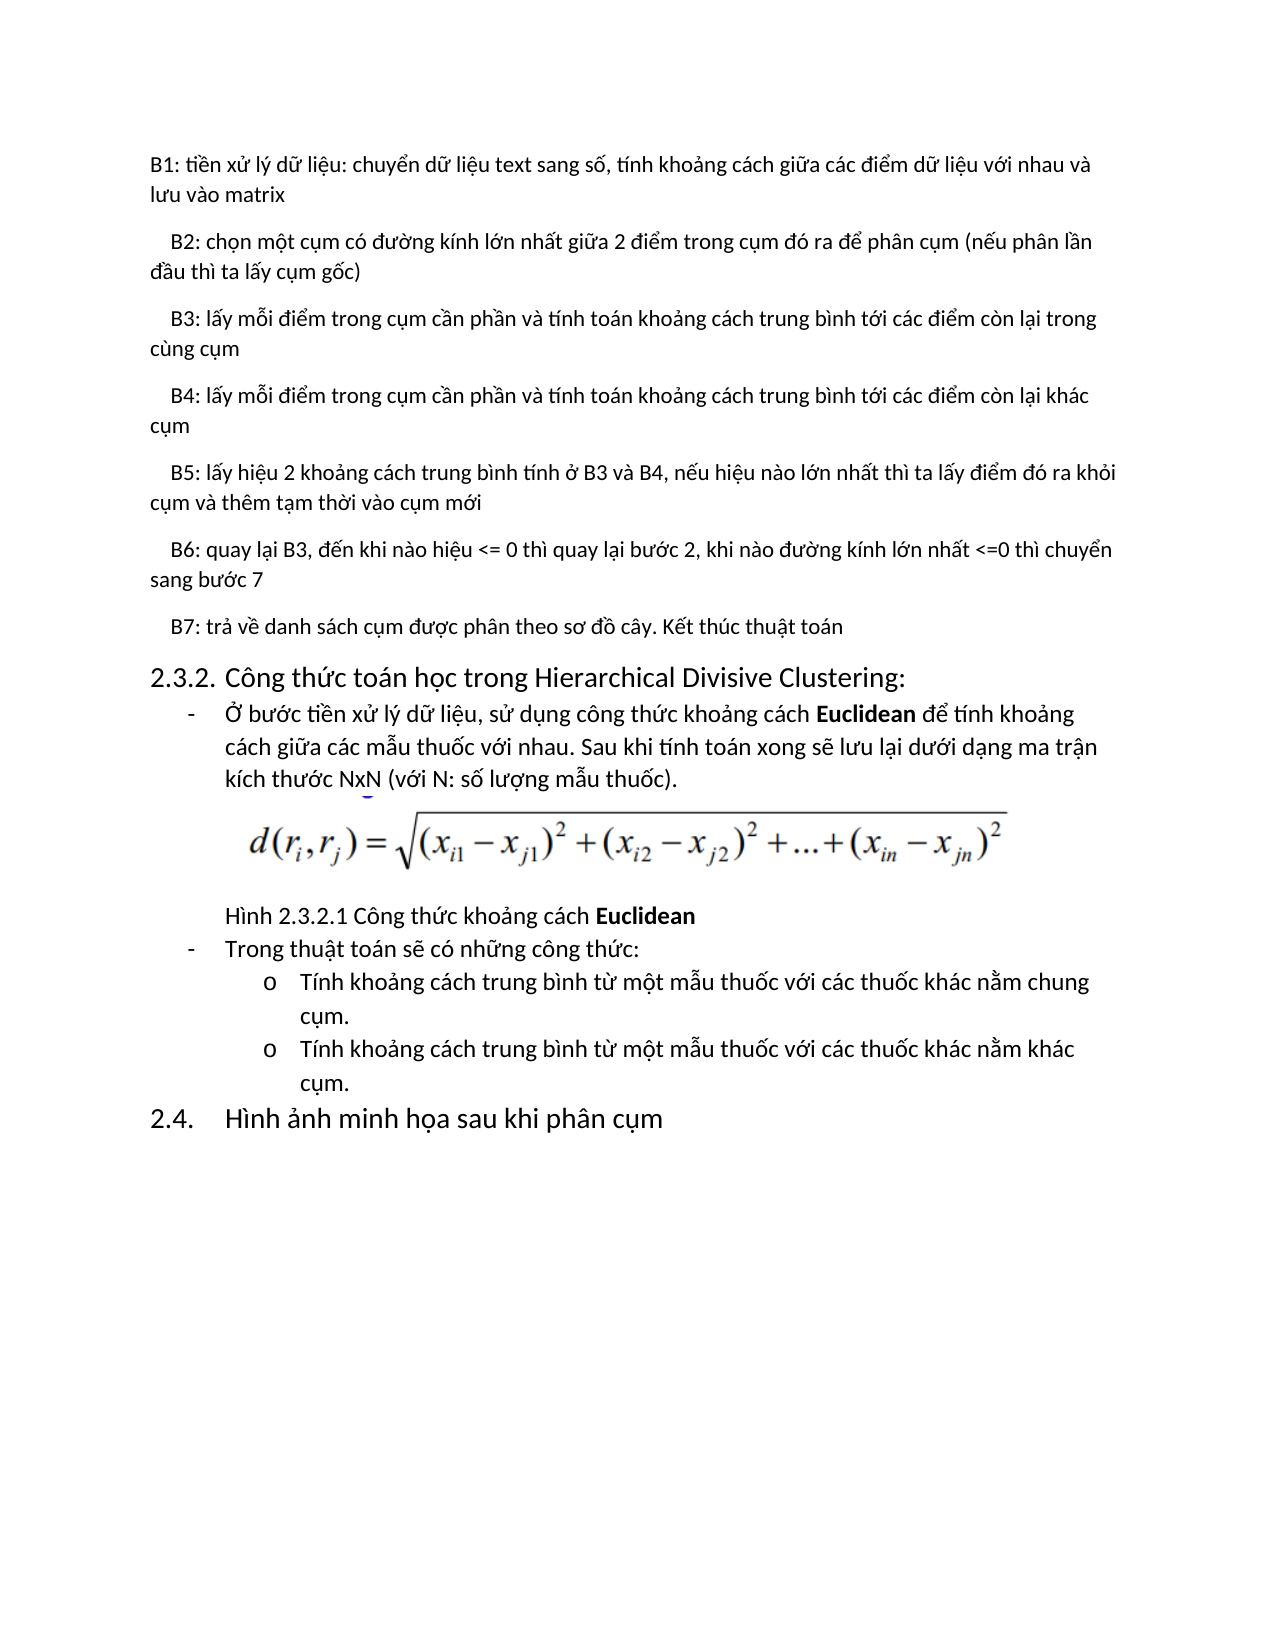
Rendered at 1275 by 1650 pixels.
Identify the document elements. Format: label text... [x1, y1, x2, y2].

list Ở bước tiền xử lý dữ liệu, sử dụng công thức khoảng cách Euclidean để tính khoảng cách giữa các mẫu thuốc với nhau. Sau khi tính toán xong sẽ lưu lại dưới dạng ma trận kích thước NxN (với N: số lượng mẫu thuốc). [187, 698, 1125, 794]
list Hình 2.3.2.1 Công thức khoảng cách Euclidean [225, 900, 1125, 931]
text B6: quay lại B3, đến khi nào hiệu <= 0 thì quay lại bước 2, khi nào đường kính lớn nhất <=0 thì chuyển sang bước 7 [150, 535, 1125, 594]
list Trong thuật toán sẽ có những công thức: [187, 933, 1125, 963]
text B2: chọn một cụm có đường kính lớn nhất giữa 2 điểm trong cụm đó ra để phân cụm (nếu phân lần đầu thì ta lấy cụm gốc) [150, 227, 1125, 285]
list Công thức toán học trong Hierarchical Divisive Clustering: [150, 659, 1125, 695]
text B1: tiền xử lý dữ liệu: chuyển dữ liệu text sang số, tính khoảng cách giữa các điểm dữ liệu với nhau và lưu vào matrix [150, 150, 1125, 208]
picture [225, 796, 1022, 898]
text B7: trả về danh sách cụm được phân theo sơ đồ cây. Kết thúc thuật toán [150, 612, 1125, 641]
text B3: lấy mỗi điểm trong cụm cần phần và tính toán khoảng cách trung bình tới các điểm còn lại trong cùng cụm [150, 304, 1125, 362]
list Hình ảnh minh họa sau khi phân cụm [150, 1100, 1125, 1136]
text B4: lấy mỗi điểm trong cụm cần phần và tính toán khoảng cách trung bình tới các điểm còn lại khác cụm [150, 381, 1125, 439]
text B5: lấy hiệu 2 khoảng cách trung bình tính ở B3 và B4, nếu hiệu nào lớn nhất thì ta lấy điểm đó ra khỏi cụm và thêm tạm thời vào cụm mới [150, 458, 1125, 517]
list Tính khoảng cách trung bình từ một mẫu thuốc với các thuốc khác nằm khác cụm. [262, 1033, 1125, 1098]
list Tính khoảng cách trung bình từ một mẫu thuốc với các thuốc khác nằm chung cụm. [262, 966, 1125, 1031]
